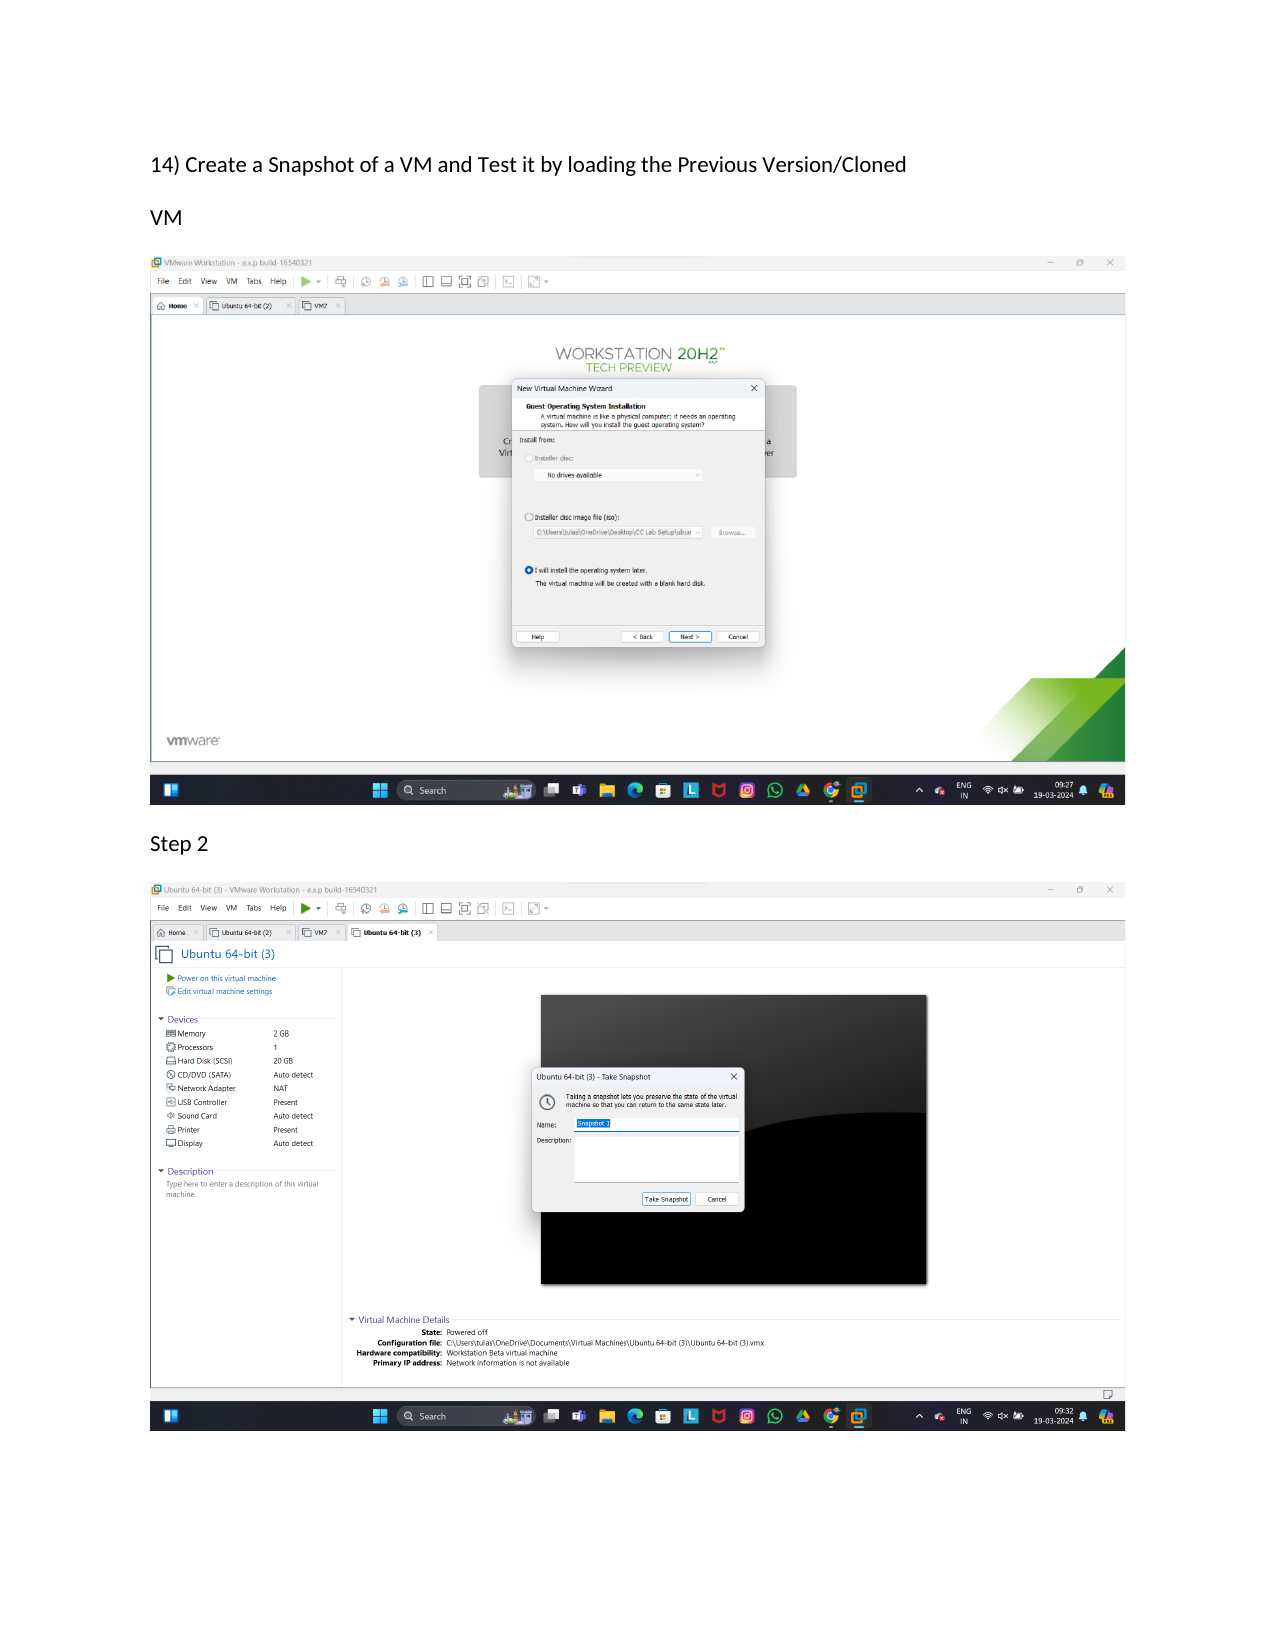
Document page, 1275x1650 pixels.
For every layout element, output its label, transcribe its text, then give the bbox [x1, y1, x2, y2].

text VM [150, 203, 1125, 231]
text Step 2 [150, 829, 1125, 857]
picture [150, 256, 1125, 805]
text 14) Create a Snapshot of a VM and Test it by loading the Previous Version/Cloned [150, 150, 1125, 178]
picture [150, 882, 1125, 1431]
